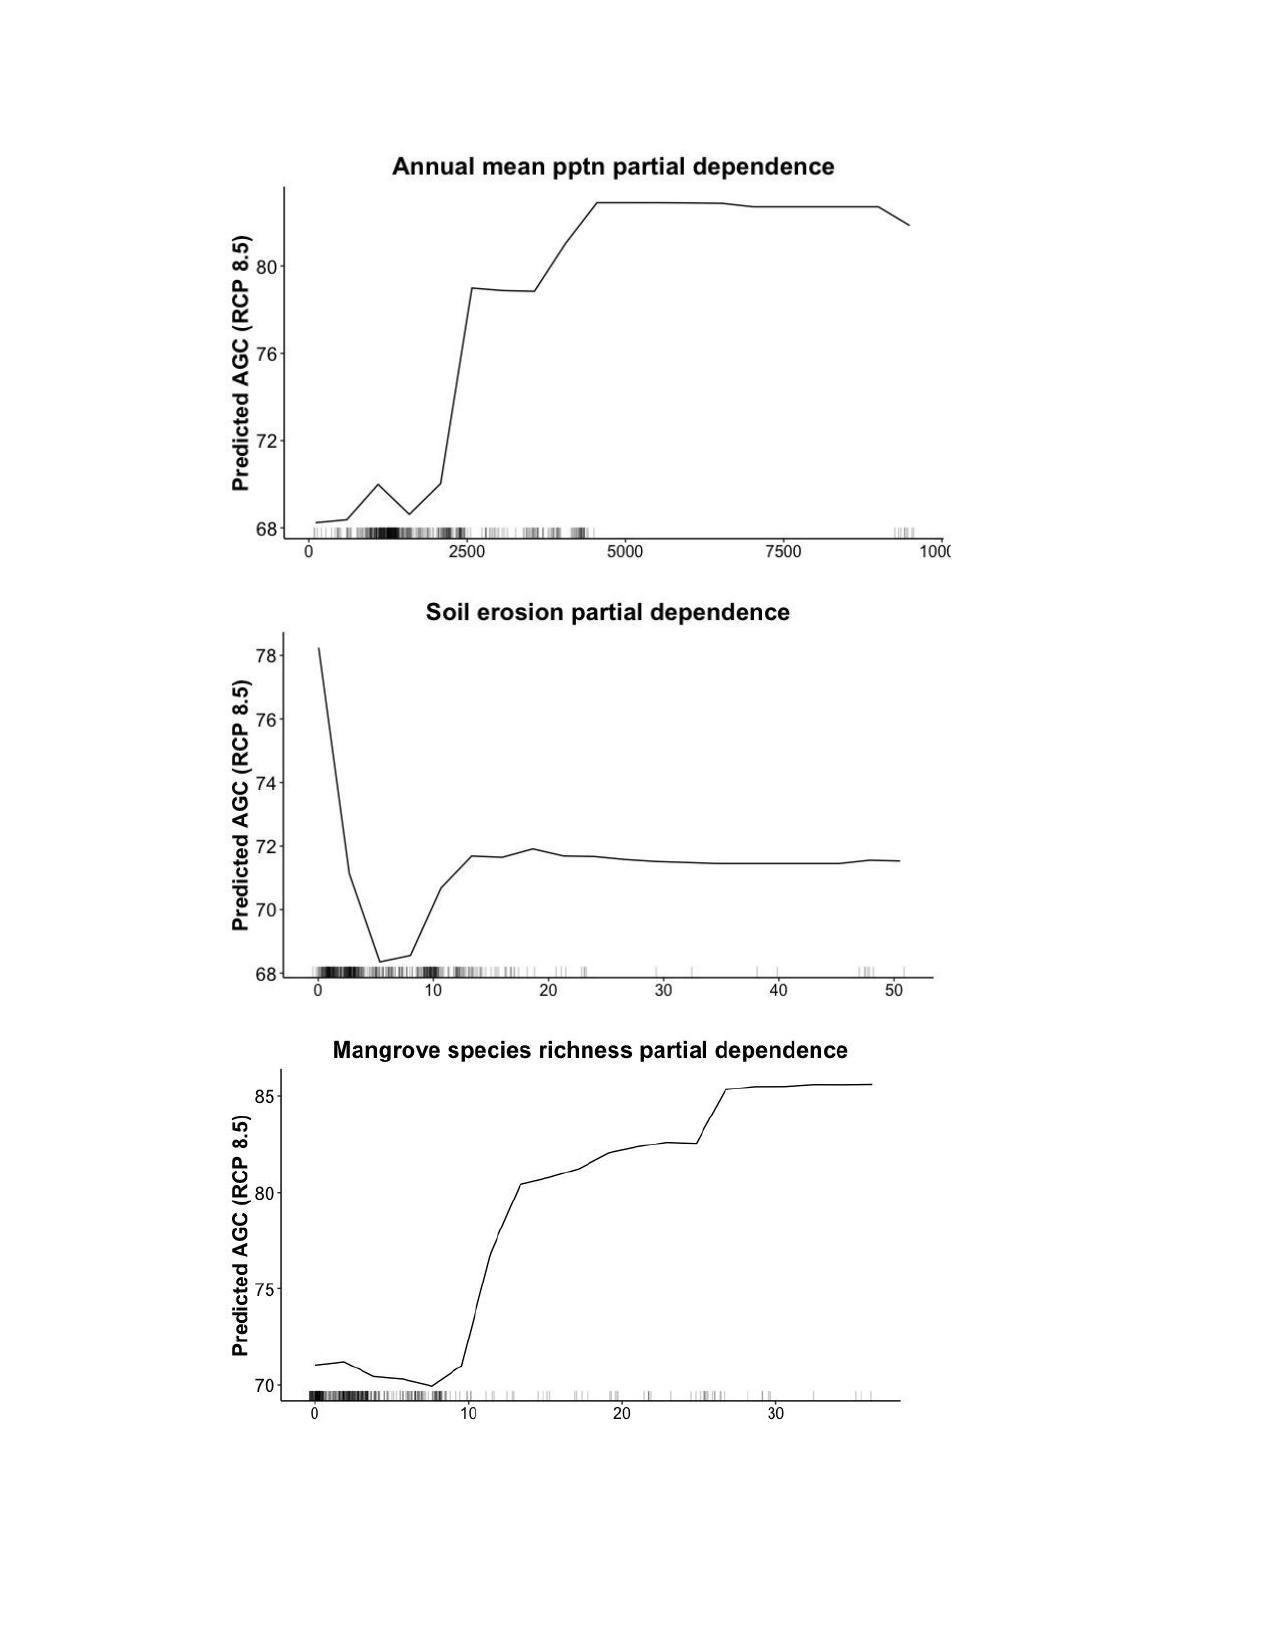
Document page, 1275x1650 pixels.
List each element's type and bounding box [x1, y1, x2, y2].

picture [225, 1033, 907, 1451]
picture [225, 595, 941, 1030]
picture [225, 150, 951, 592]
